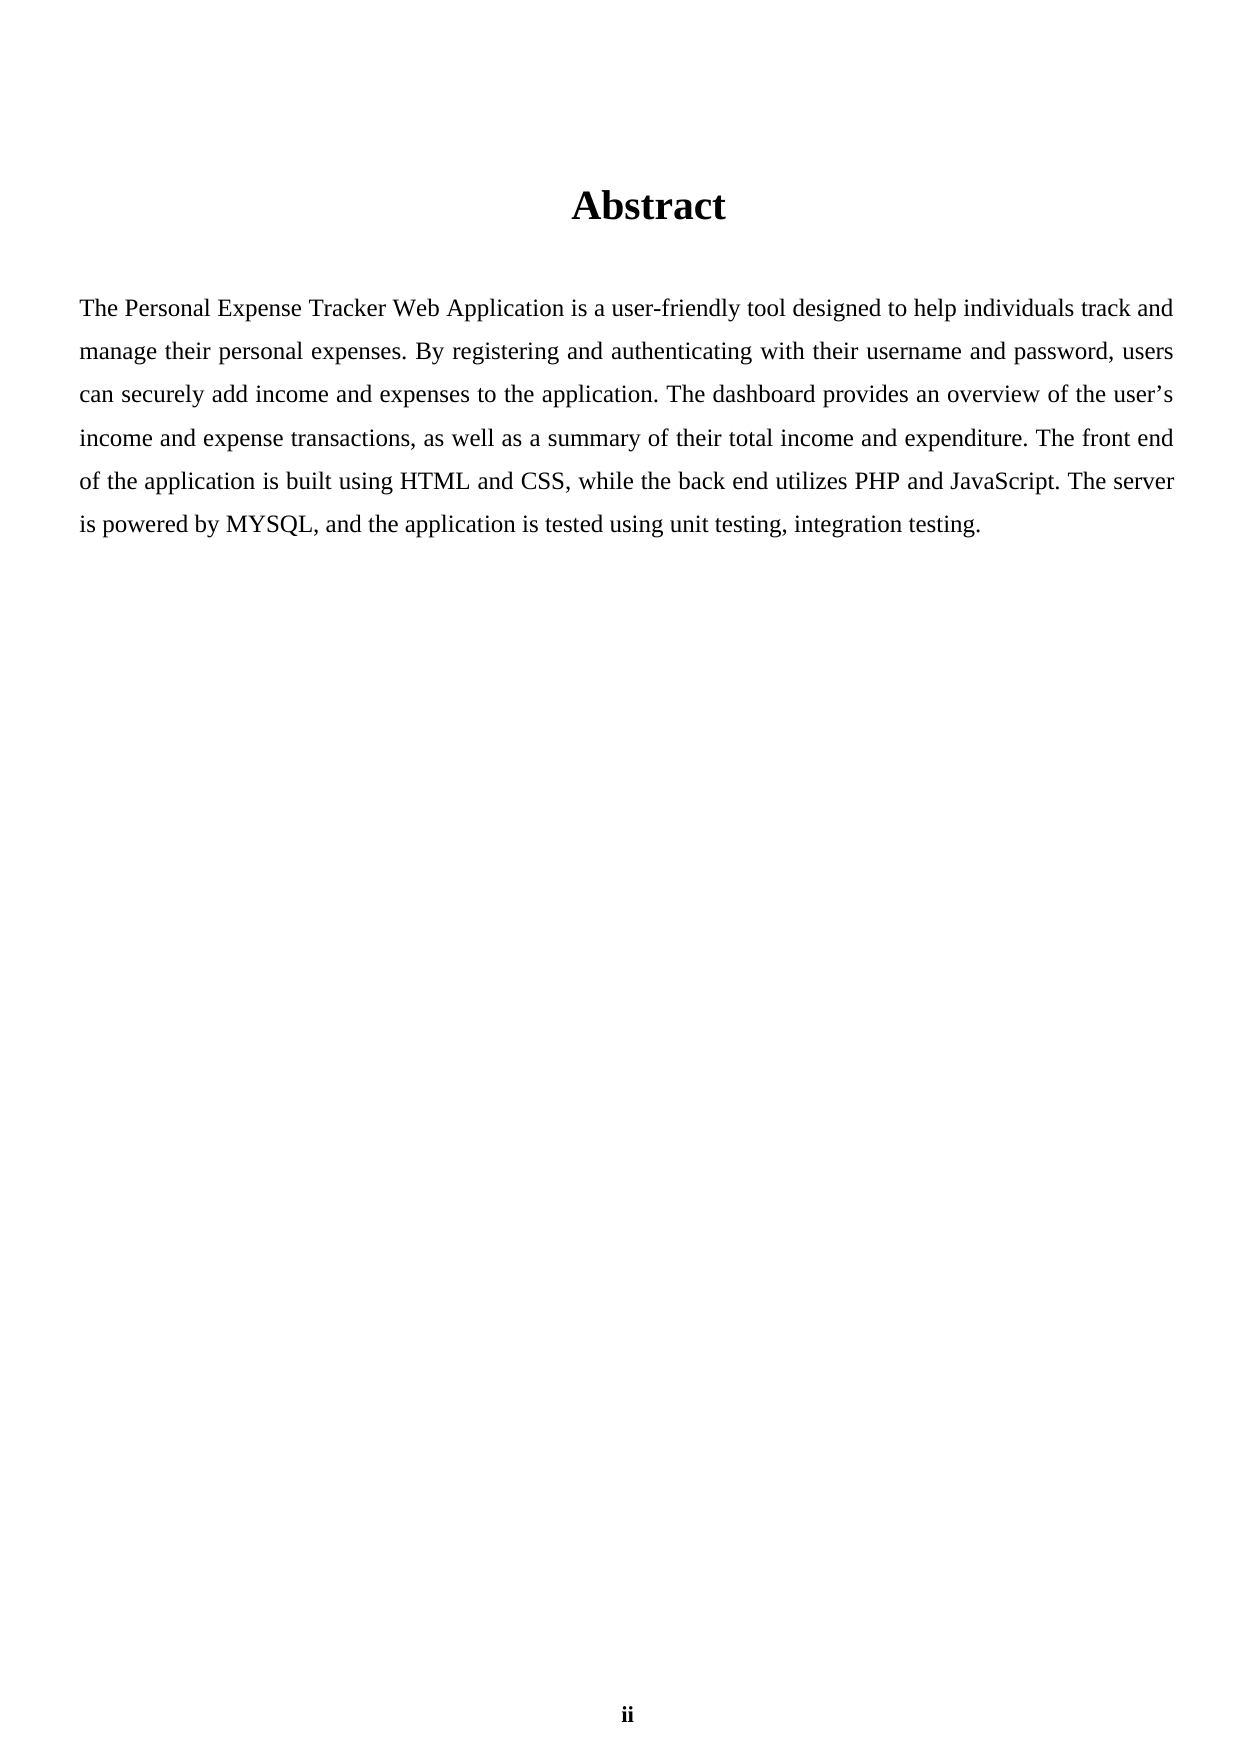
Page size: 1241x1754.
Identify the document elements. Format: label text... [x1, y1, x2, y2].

list The Personal Expense Tracker Web Application is a user-friendly tool designed to help individuals track and manage their personal expenses. By registering and authenticating with their username and password, users can securely add income and expenses to the application. The dashboard provides an overview of the user’s income and expense transactions, as well as a summary of their total income and expenditure. The front end of the application is built using HTML and CSS, while the back end utilizes PHP and JavaScript. The server is powered by MYSQL, and the application is tested using unit testing, integration testing. [79, 293, 1176, 538]
subtitle Abstract [121, 181, 1176, 228]
